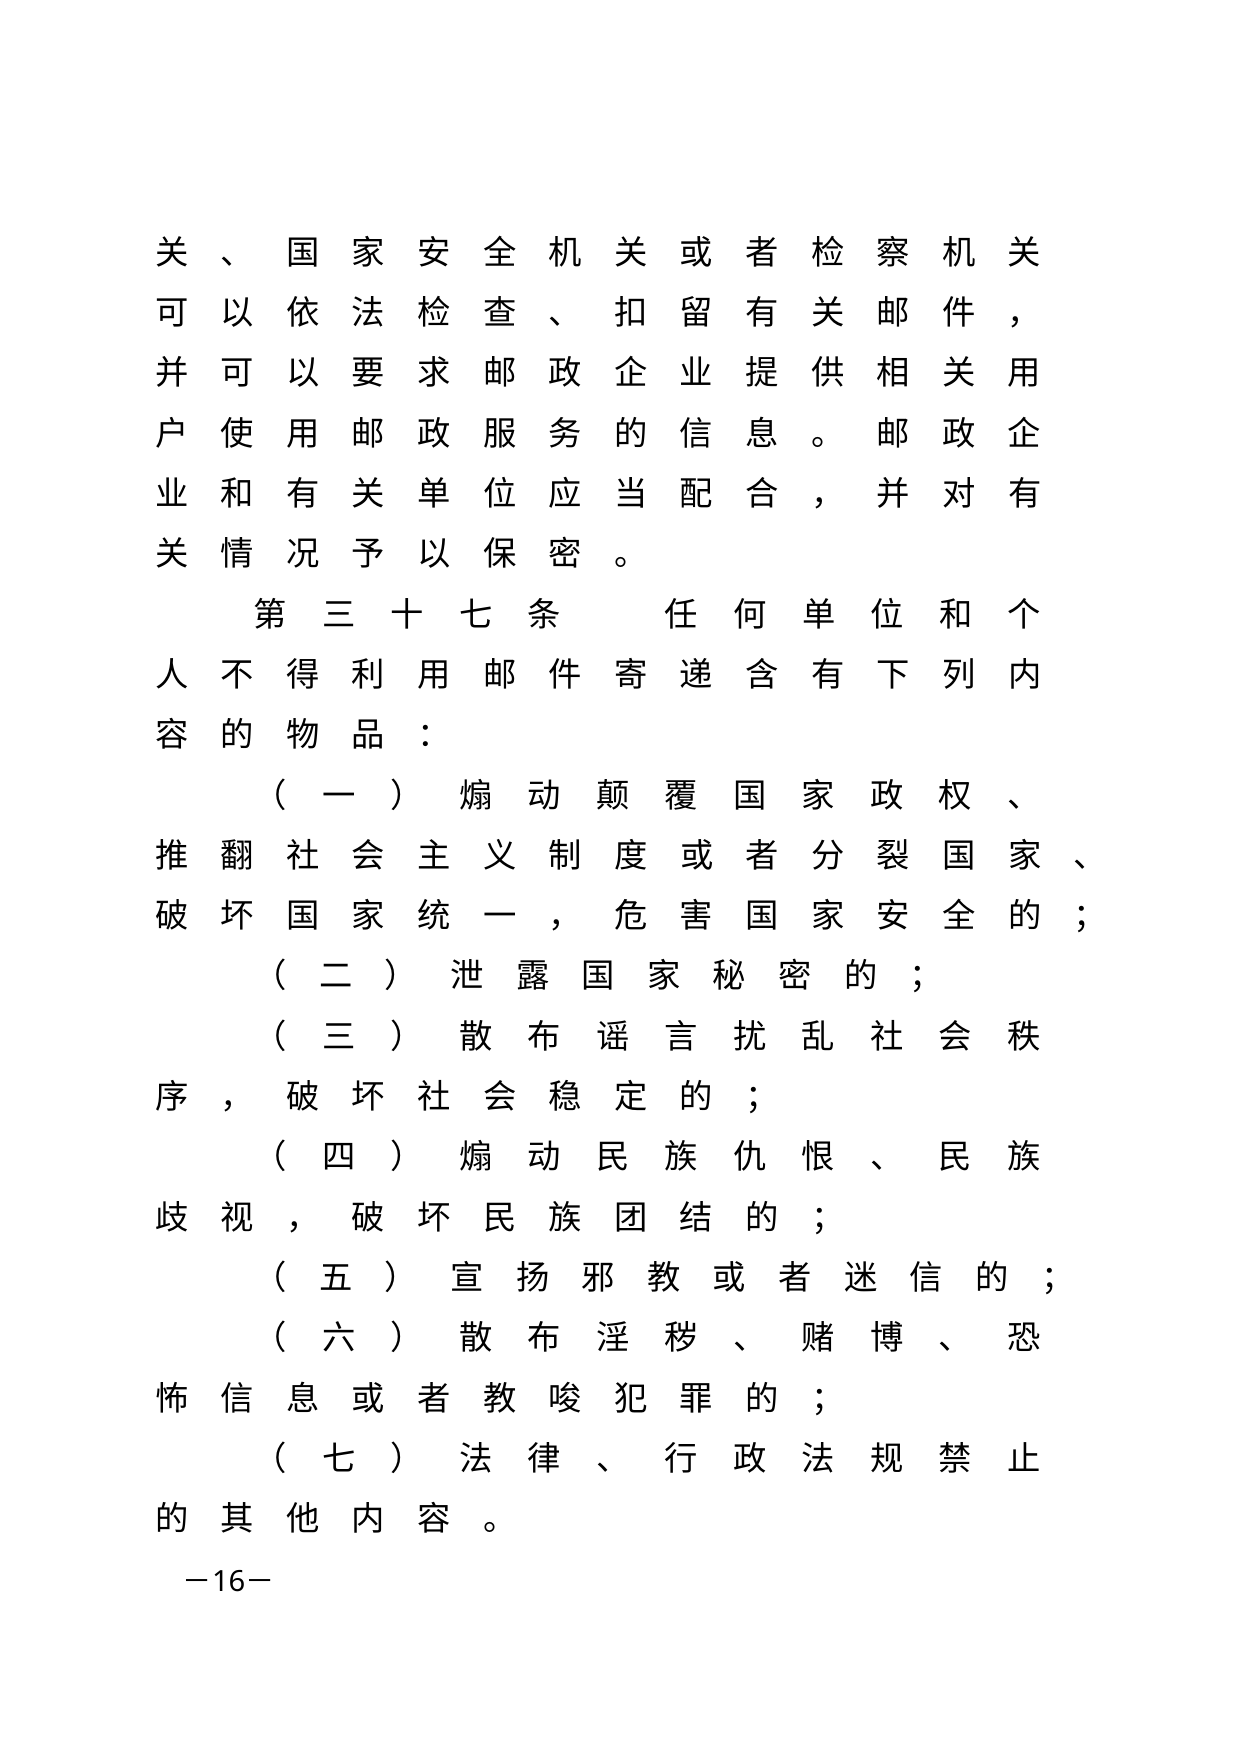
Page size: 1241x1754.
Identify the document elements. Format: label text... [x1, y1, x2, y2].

text （三）散布谣言扰乱社会秩序，破坏社会稳定的； [155, 1003, 1073, 1124]
text （五）宣扬邪教或者迷信的； [155, 1245, 1073, 1305]
text （六）散布淫秽、赌博、恐怖信息或者教唆犯罪的； [155, 1305, 1073, 1426]
text （四）煽动民族仇恨、民族歧视，破坏民族团结的； [155, 1124, 1073, 1245]
text （二）泄露国家秘密的； [155, 943, 1073, 1003]
text （一）煽动颠覆国家政权、推翻社会主义制度或者分裂国家、破坏国家统一，危害国家安全的； [155, 762, 1073, 943]
text 第三十六条 因国家安全或者追查刑事犯罪的需要，公安机关、国家安全机关或者检察机关可以依法检查、扣留有关邮件，并可以要求邮政企业提供相关用户使用邮政服务的信息。邮政企业和有关单位应当配合，并对有关情况予以保密。 [155, 219, 1073, 581]
text （七）法律、行政法规禁止的其他内容。 [155, 1426, 1073, 1546]
text 第三十七条 任何单位和个人不得利用邮件寄递含有下列内容的物品： [155, 581, 1073, 762]
